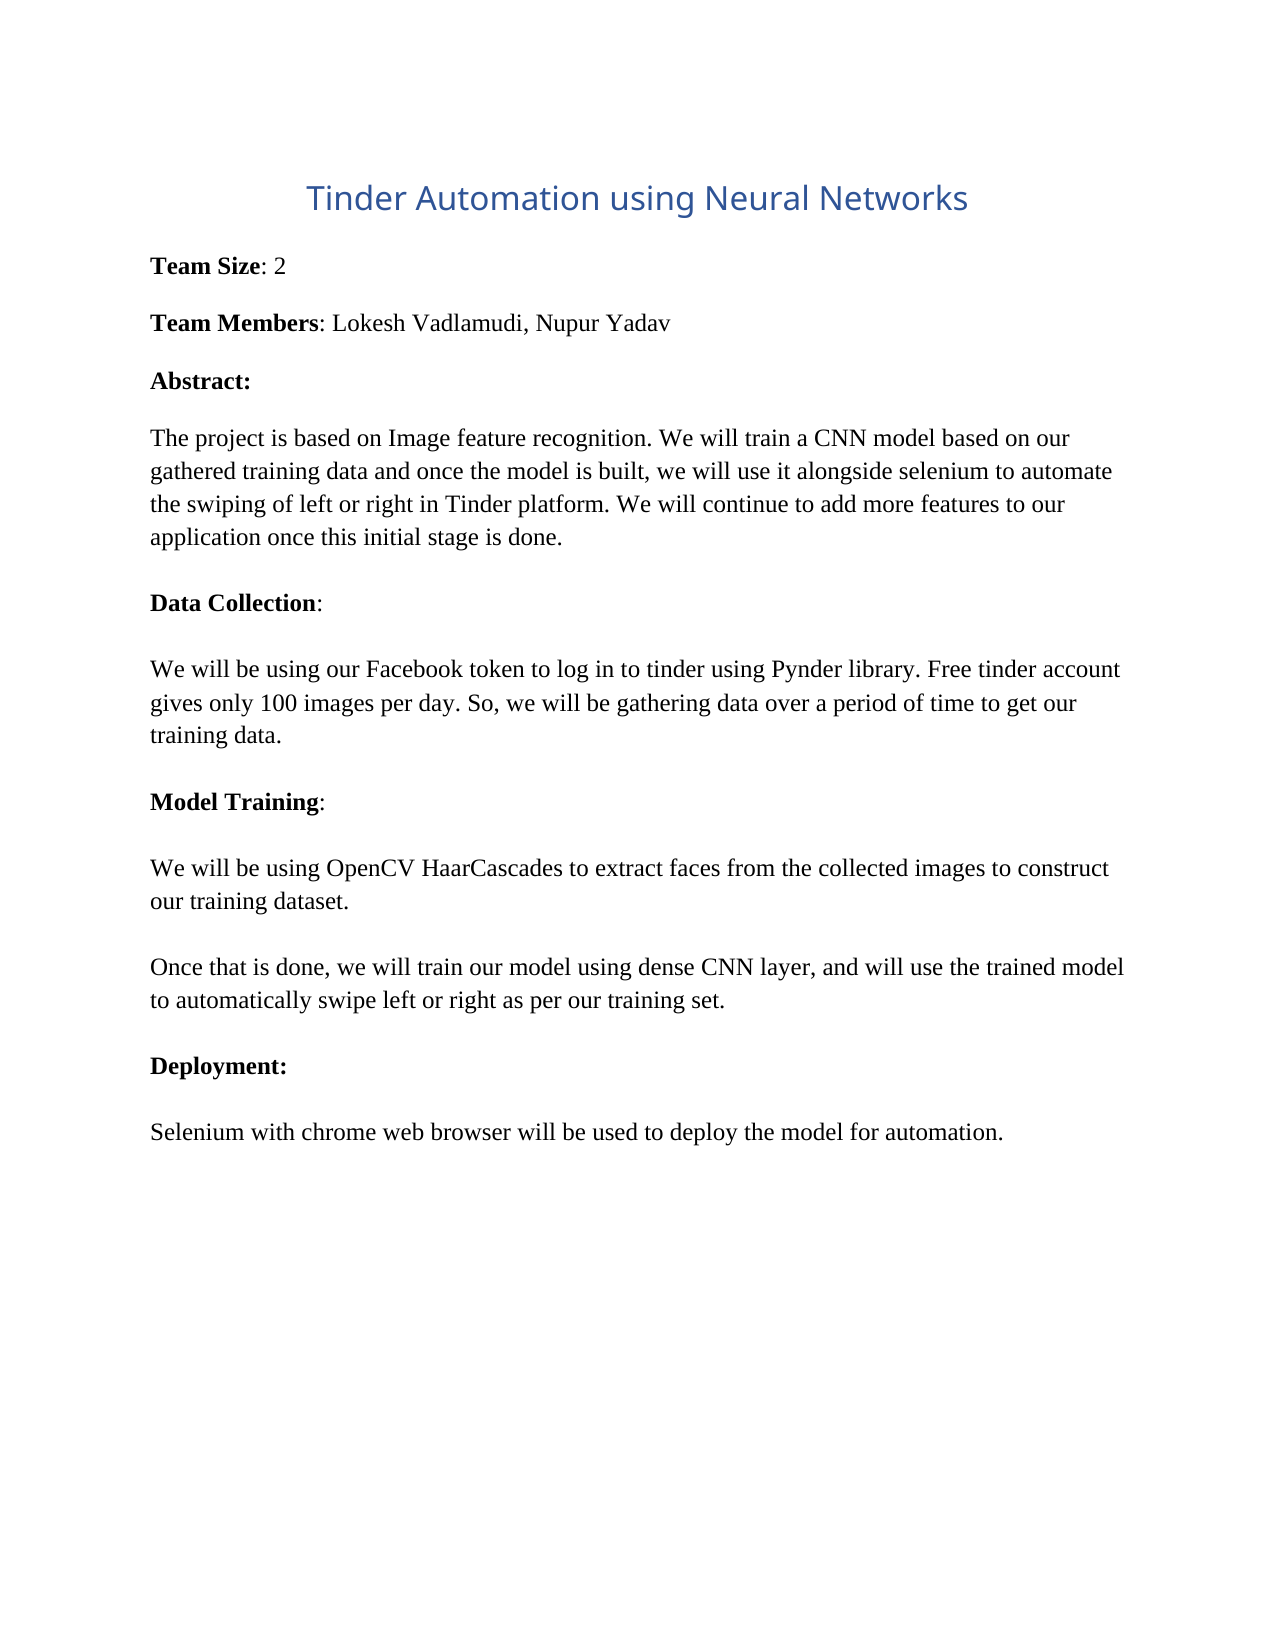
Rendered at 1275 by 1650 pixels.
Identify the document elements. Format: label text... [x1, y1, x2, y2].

text Selenium with chrome web browser will be used to deploy the model for automation. [150, 1117, 1125, 1146]
text Model Training: [150, 787, 1125, 815]
text Data Collection: [150, 588, 1125, 617]
text Team Members: Lokesh Vadlamudi, Nupur Yadav [150, 308, 1125, 337]
text Once that is done, we will train our model using dense CNN layer, and will use the trained model to automatically swipe left or right as per our training set. [150, 952, 1125, 1013]
text Deployment: [150, 1051, 1125, 1079]
subtitle Tinder Automation using Neural Networks [150, 175, 1125, 220]
text Abstract: [150, 366, 1125, 395]
text We will be using OpenCV HaarCascades to extract faces from the collected images to construct our training dataset. [150, 853, 1125, 914]
text The project is based on Image feature recognition. We will train a CNN model based on our gathered training data and once the model is built, we will use it alongside selenium to automate the swiping of left or right in Tinder platform. We will continue to add more features to our application once this initial stage is done. [150, 423, 1125, 551]
text We will be using our Facebook token to log in to tinder using Pynder library. Free tinder account gives only 100 images per day. So, we will be gathering data over a period of time to get our training data. [150, 654, 1125, 749]
text Team Size: 2 [150, 251, 1125, 280]
